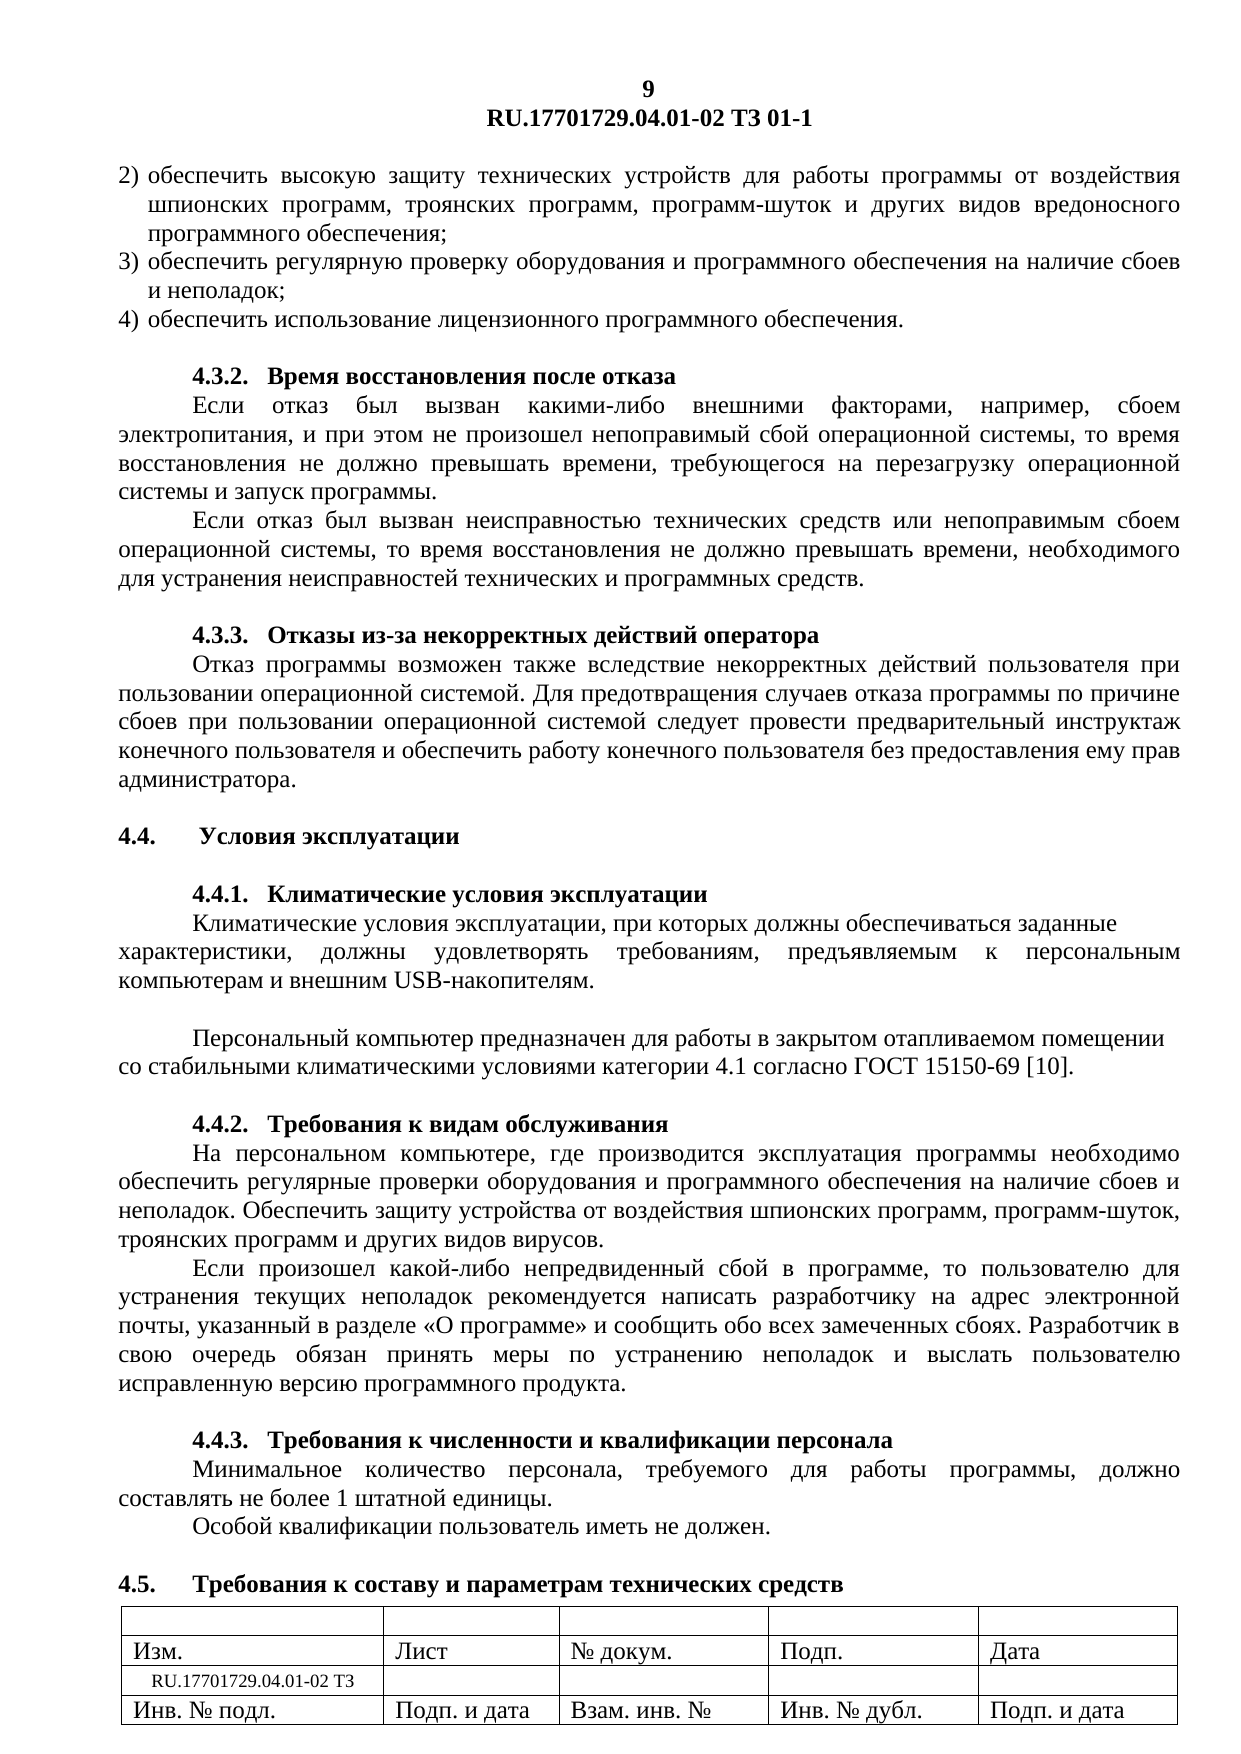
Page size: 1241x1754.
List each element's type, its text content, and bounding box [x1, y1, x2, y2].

text Климатические условия эксплуатации, при которых должны обеспечиваться заданные [118, 908, 1181, 936]
list Требования к численности и квалификации персонала [192, 1425, 1181, 1454]
text Персональный компьютер предназначен для работы в закрытом отапливаемом помещении [118, 1023, 1181, 1051]
list Требования к видам обслуживания [192, 1109, 1181, 1138]
text Если отказ был вызван неисправностью технических средств или непоправимым сбоем операционной системы, то время восстановления не должно превышать времени, необходимого для устранения неисправностей технических и программных средств. [118, 505, 1181, 591]
list Требования к составу и параметрам технических средств [118, 1569, 1181, 1598]
text характеристики, должны удовлетворять требованиям, предъявляемым к персональным компьютерам и внешним USB-накопителям. [118, 936, 1181, 994]
text Минимальное количество персонала, требуемого для работы программы, должно составлять не более 1 штатной единицы. [118, 1454, 1181, 1511]
list Климатические условия эксплуатации [192, 879, 1181, 908]
list Время восстановления после отказа [192, 361, 1181, 390]
text Если произошел какой-либо непредвиденный сбой в программе, то пользователю для устранения текущих неполадок рекомендуется написать разработчику на адрес электронной почты, указанный в разделе «О программе» и сообщить обо всех замеченных сбоях. Разработчик в свою очередь обязан принять меры по устранению неполадок и выслать пользователю исправленную версию программного продукта. [118, 1253, 1181, 1396]
text со стабильными климатическими условиями категории 4.1 согласно ГОСТ 15150-69 [10]. [118, 1051, 1181, 1080]
text Отказ программы возможен также вследствие некорректных действий пользователя при пользовании операционной системой. Для предотвращения случаев отказа программы по причине сбоев при пользовании операционной системой следует провести предварительный инструктаж конечного пользователя и обеспечить работу конечного пользователя без предоставления ему прав администратора. [118, 649, 1181, 793]
list Условия эксплуатации [118, 821, 1181, 850]
list обеспечить использование лицензионного программного обеспечения. [118, 304, 1181, 333]
text На персональном компьютере, где производится эксплуатация программы необходимо обеспечить регулярные проверки оборудования и программного обеспечения на наличие сбоев и неполадок. Обеспечить защиту устройства от воздействия шпионских программ, программ-шуток, троянских программ и других видов вирусов. [118, 1138, 1181, 1253]
text Если отказ был вызван какими-либо внешними факторами, например, сбоем электропитания, и при этом не произошел непоправимый сбой операционной системы, то время восстановления не должно превышать времени, требующегося на перезагрузку операционной системы и запуск программы. [118, 390, 1181, 505]
list Отказы из-за некорректных действий оператора [192, 620, 1181, 649]
list обеспечить высокую защиту технических устройств для работы программы от воздействия шпионских программ, троянских программ, программ-шуток и других видов вредоносного программного обеспечения; [118, 160, 1181, 246]
list обеспечить регулярную проверку оборудования и программного обеспечения на наличие сбоев и неполадок; [118, 246, 1181, 304]
text Особой квалификации пользователь иметь не должен. [118, 1511, 1181, 1540]
